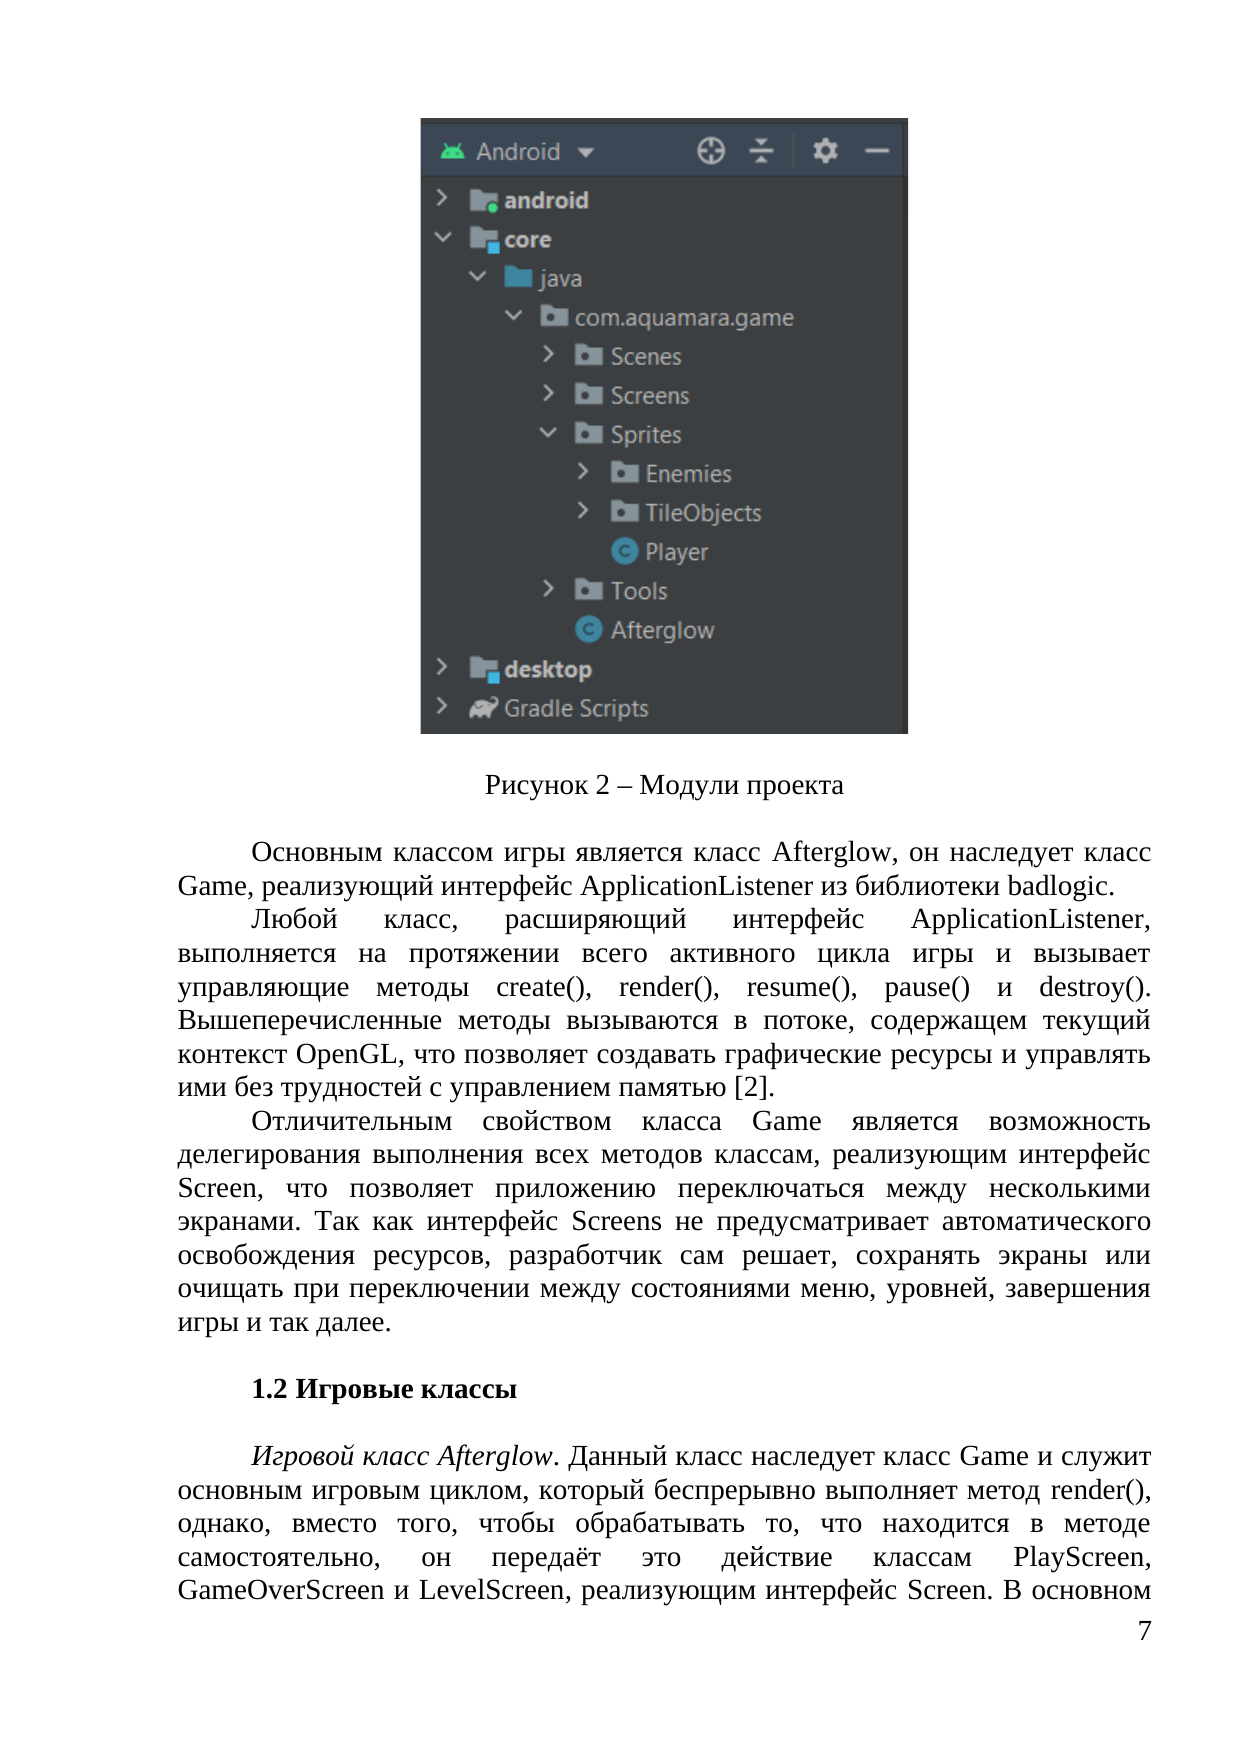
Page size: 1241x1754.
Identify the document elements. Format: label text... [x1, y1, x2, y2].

picture [420, 118, 909, 734]
text Основным классом игры является класс Afterglow, он наследует класс Game, реализующий интерфейс ApplicationListener из библиотеки badlogic. [177, 834, 1152, 902]
subtitle 1.2 Игровые классы [177, 1371, 1152, 1405]
text Отличительным свойством класса Game является возможность делегирования выполнения всех методов классам, реализующим интерфейс Screen, что позволяет приложению переключаться между несколькими экранами. Так как интерфейс Screens не предусматривает автоматического освобождения ресурсов, разработчик сам решает, сохранять экраны или очищать при переключении между состояниями меню, уровней, завершения игры и так далее. [177, 1103, 1152, 1338]
text Любой класс, расширяющий интерфейс ApplicationListener, выполняется на протяжении всего активного цикла игры и вызывает управляющие методы create(), render(), resume(), pause() и destroy(). Вышеперечисленные методы вызываются в потоке, содержащем текущий контекст OpenGL, что позволяет создавать графические ресурсы и управлять ими без трудностей с управлением памятью [2]. [177, 902, 1152, 1103]
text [177, 1438, 1152, 1606]
text Рисунок 2 – Модули проекта [177, 767, 1152, 801]
